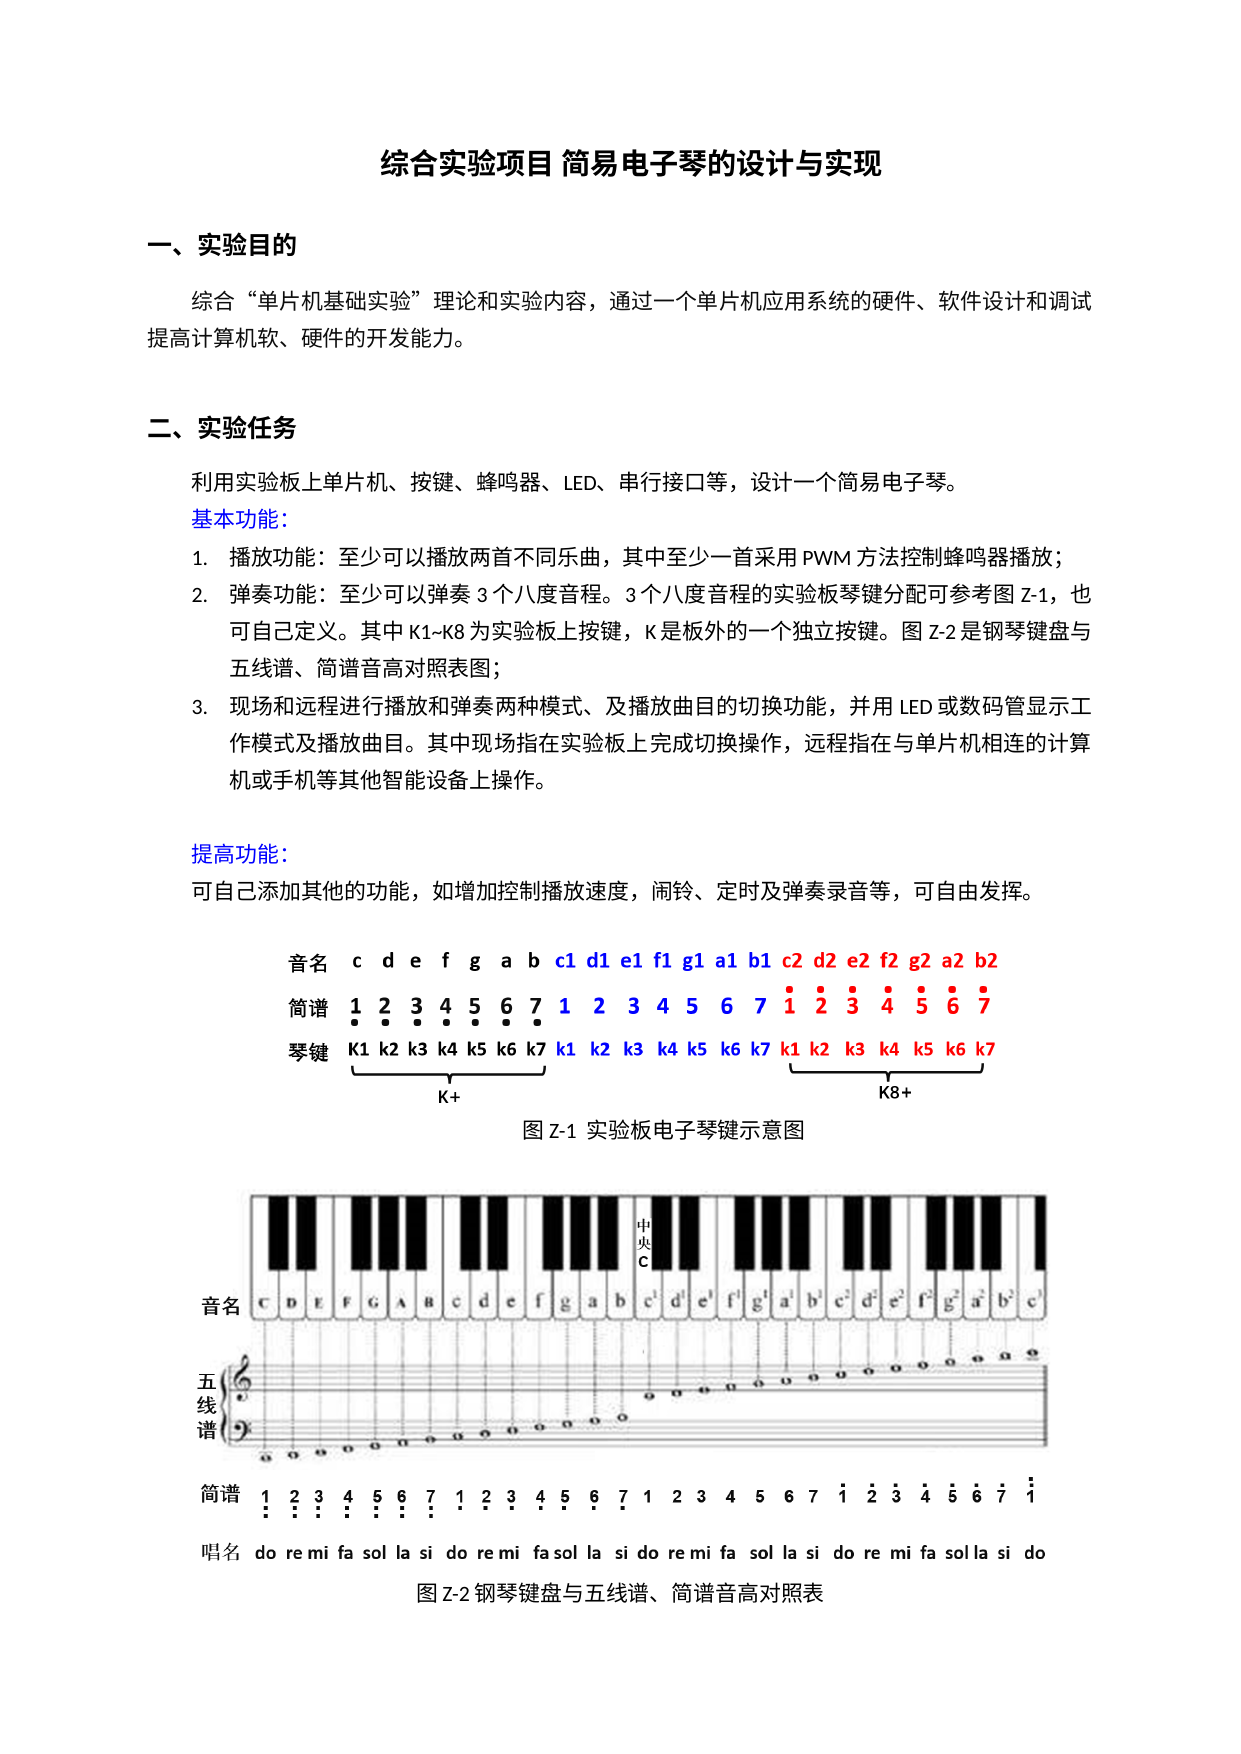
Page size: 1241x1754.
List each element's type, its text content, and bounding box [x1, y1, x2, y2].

text 二、实验任务 [148, 394, 1092, 459]
text 一、实验目的 [148, 211, 1092, 276]
text 综合实验项目 简易电子琴的设计与实现 [169, 129, 1092, 194]
list 现场和远程进行播放和弹奏两种模式、及播放曲目的切换功能，并用LED或数码管显示工作模式及播放曲目。其中现场指在实验板上完成切换操作，远程指在与单片机相连的计算机或手机等其他智能设备上操作。 [191, 688, 1092, 795]
list 播放功能：至少可以播放两首不同乐曲，其中至少一首采用PWM方法控制蜂鸣器播放； [191, 539, 1092, 572]
text 基本功能： [191, 502, 1092, 534]
text 提高功能： [191, 836, 1092, 869]
text 综合“单片机基础实验”理论和实验内容，通过一个单片机应用系统的硬件、软件设计和调试，提高计算机软、硬件的开发能力。 [148, 283, 1092, 353]
picture [281, 947, 1003, 1109]
text 图Z-2 钢琴键盘与五线谱、简谱音高对照表 [148, 1576, 1092, 1608]
text 图Z-1 实验板电子琴键示意图 [191, 1112, 1092, 1145]
list 弹奏功能：至少可以弹奏3个八度音程。3个八度音程的实验板琴键分配可参考图Z-1，也可自己定义。其中K1~K8为实验板上按键，K是板外的一个独立按键。图Z-2是钢琴键盘与五线谱、简谱音高对照表图； [191, 576, 1092, 683]
text 可自己添加其他的功能，如增加控制播放速度，闹铃、定时及弹奏录音等，可自由发挥。 [191, 874, 1092, 906]
text 利用实验板上单片机、按键、蜂鸣器、LED、串行接口等，设计一个简易电子琴。 [191, 465, 1092, 497]
picture [191, 1183, 1054, 1570]
